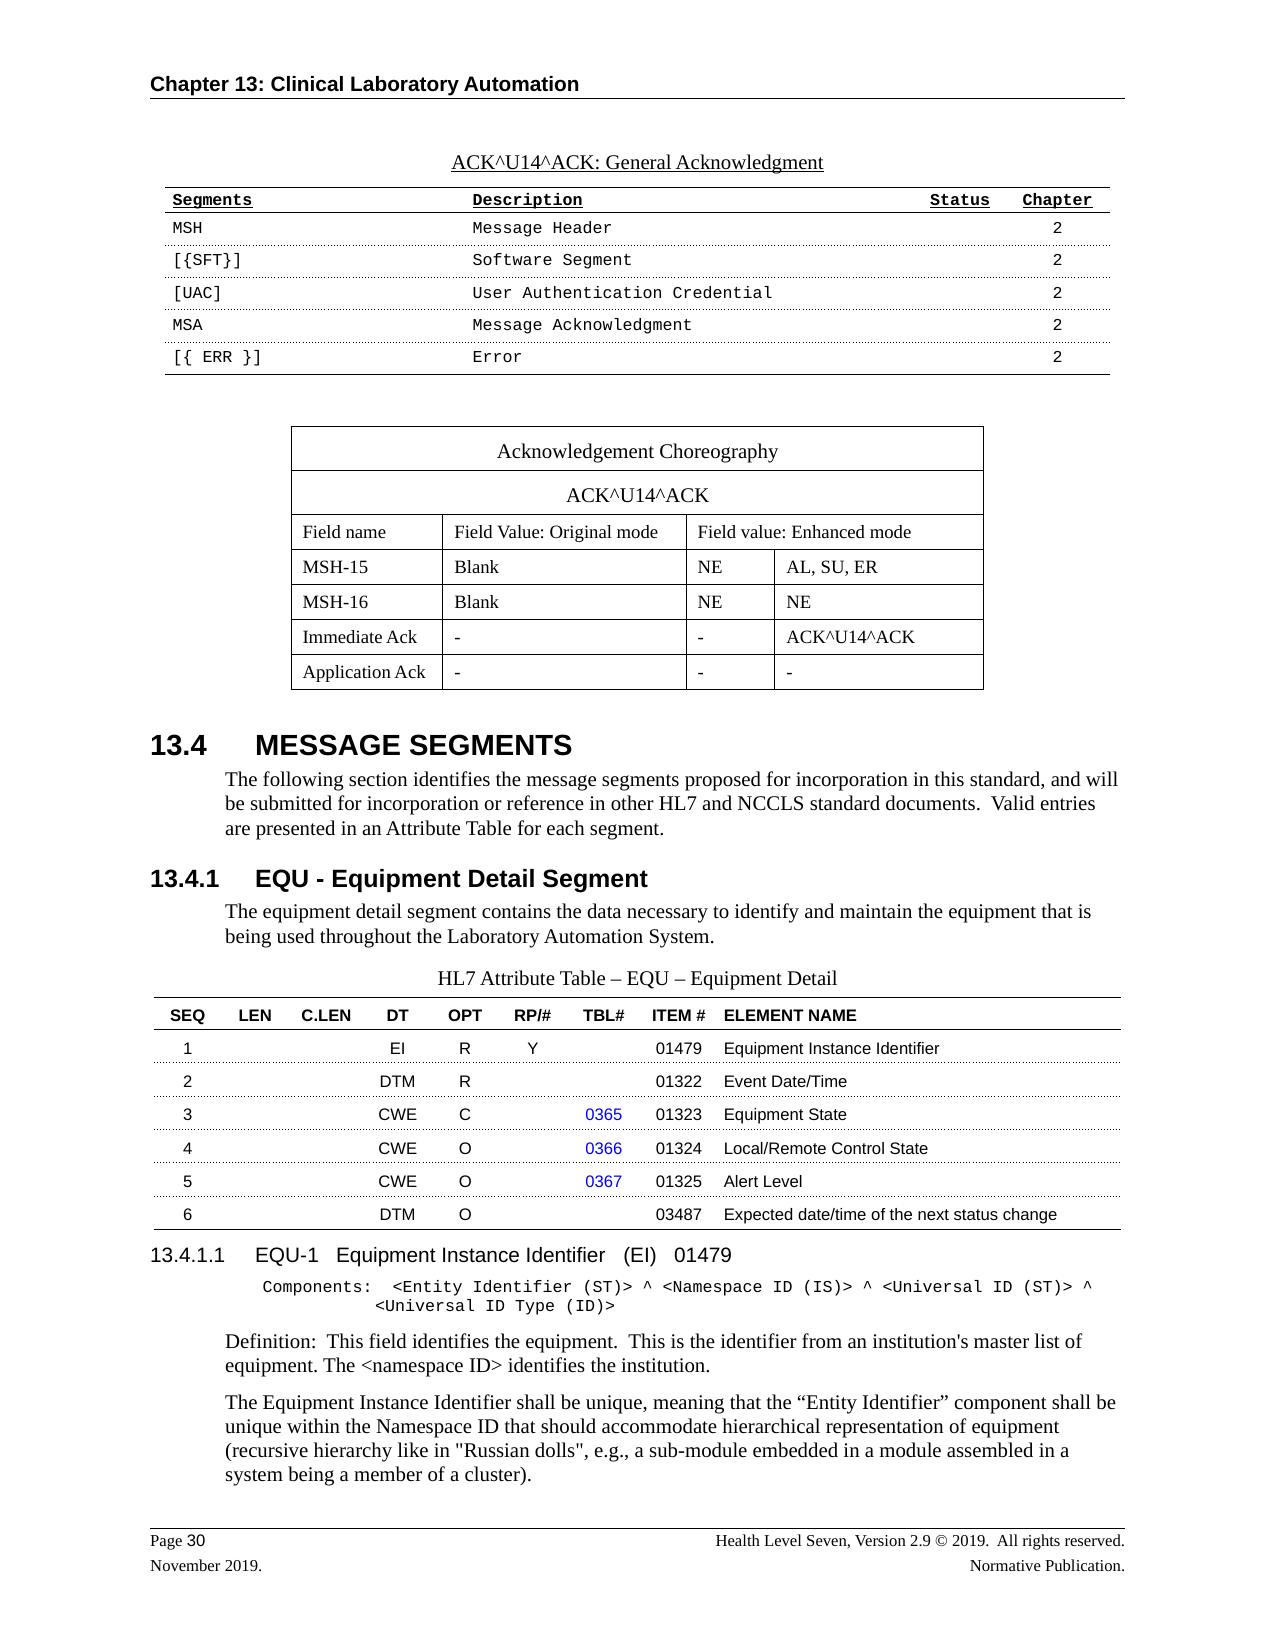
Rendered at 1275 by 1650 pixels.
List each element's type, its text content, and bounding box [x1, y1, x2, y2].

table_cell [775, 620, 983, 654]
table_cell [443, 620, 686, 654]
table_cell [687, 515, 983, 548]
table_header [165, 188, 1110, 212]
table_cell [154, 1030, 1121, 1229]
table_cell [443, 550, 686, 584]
text The following section identifies the message segments proposed for incorporation in this standard, and will be submitted for incorporation or reference in other HL7 and NCCLS standard documents. Valid entries are presented in an Attribute Table for each segment. [225, 767, 1125, 839]
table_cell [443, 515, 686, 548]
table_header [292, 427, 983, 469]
subtitle EQU - Equipment Detail Segment [150, 864, 1125, 893]
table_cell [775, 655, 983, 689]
text HL7 Attribute Table – EQU – Equipment Detail [150, 966, 1125, 990]
subtitle Message Segments [150, 727, 1125, 761]
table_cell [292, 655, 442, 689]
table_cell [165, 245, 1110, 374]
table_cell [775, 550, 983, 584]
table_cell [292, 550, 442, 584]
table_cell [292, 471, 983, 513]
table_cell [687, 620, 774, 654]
text Definition: This field identifies the equipment. This is the identifier from an institution's master list of equipment. The <namespace ID> identifies the institution. [225, 1329, 1125, 1377]
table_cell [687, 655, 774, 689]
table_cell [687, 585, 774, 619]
subtitle EQU-1 Equipment Instance Identifier (EI) 01479 [150, 1242, 1125, 1266]
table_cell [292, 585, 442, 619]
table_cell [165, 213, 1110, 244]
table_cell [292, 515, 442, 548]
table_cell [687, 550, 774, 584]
text The Equipment Instance Identifier shall be unique, meaning that the “Entity Identifier” component shall be unique within the Namespace ID that should accommodate hierarchical representation of equipment (recursive hierarchy like in "Russian dolls", e.g., a sub-module embedded in a module assembled in a system being a member of a cluster). [225, 1390, 1125, 1486]
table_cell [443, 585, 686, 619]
text The equipment detail segment contains the data necessary to identify and maintain the equipment that is being used throughout the Laboratory Automation System. [225, 899, 1125, 948]
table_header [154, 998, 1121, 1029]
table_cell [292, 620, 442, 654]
text Components: <Entity Identifier (ST)> ^ <Namespace ID (IS)> ^ <Universal ID (ST)> ^ <Universal ID Type (ID)> [262, 1279, 1125, 1317]
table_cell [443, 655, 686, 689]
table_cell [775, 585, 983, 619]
text ACK^U14^ACK: General Acknowledgment [150, 150, 1125, 174]
